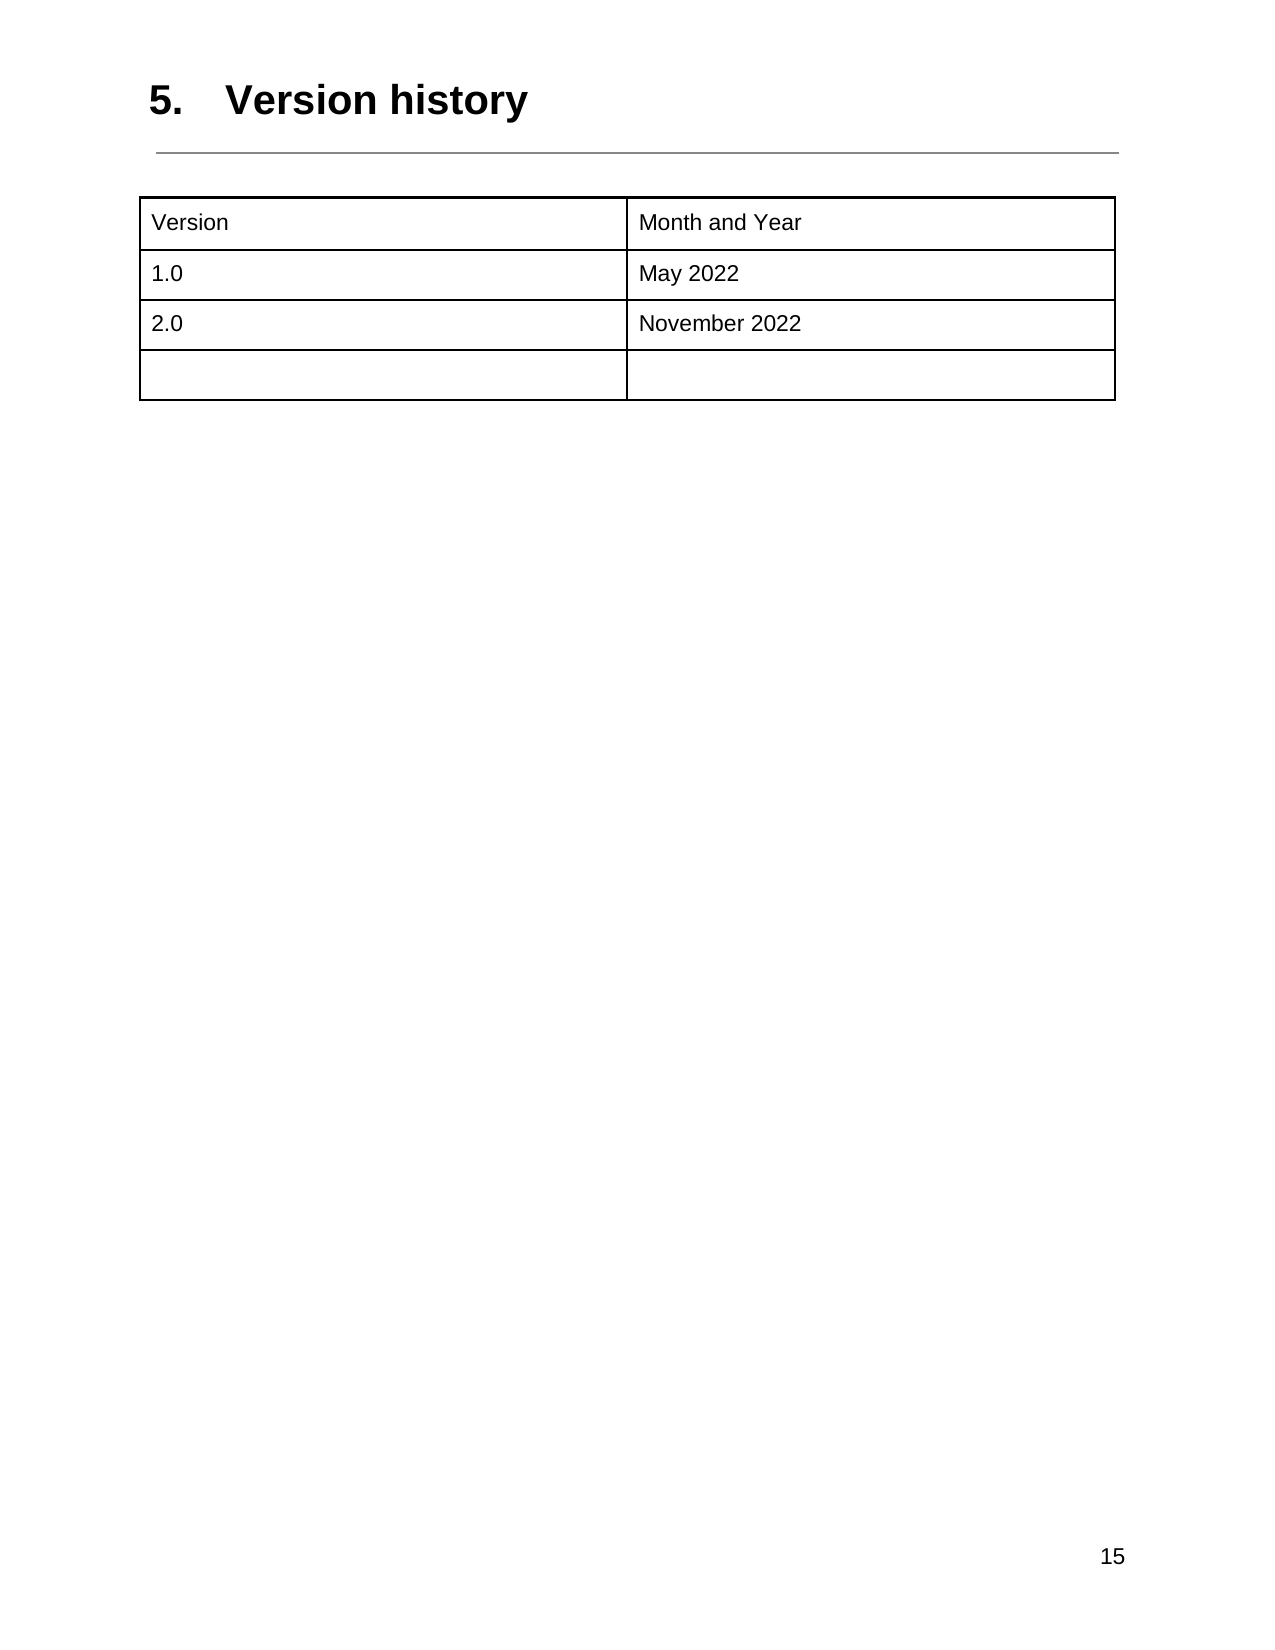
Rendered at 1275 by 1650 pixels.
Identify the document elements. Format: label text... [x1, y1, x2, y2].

table_header Month and Year [628, 199, 1114, 248]
table_cell 1.0 [141, 251, 626, 298]
table_header Version [141, 199, 626, 248]
table_cell May 2022 [628, 251, 1114, 298]
subtitle Version history [148, 76, 1173, 124]
table_cell November 2022 [628, 301, 1114, 348]
table_cell 2.0 [141, 301, 626, 348]
table_cell [141, 351, 626, 398]
table_cell [628, 351, 1114, 398]
